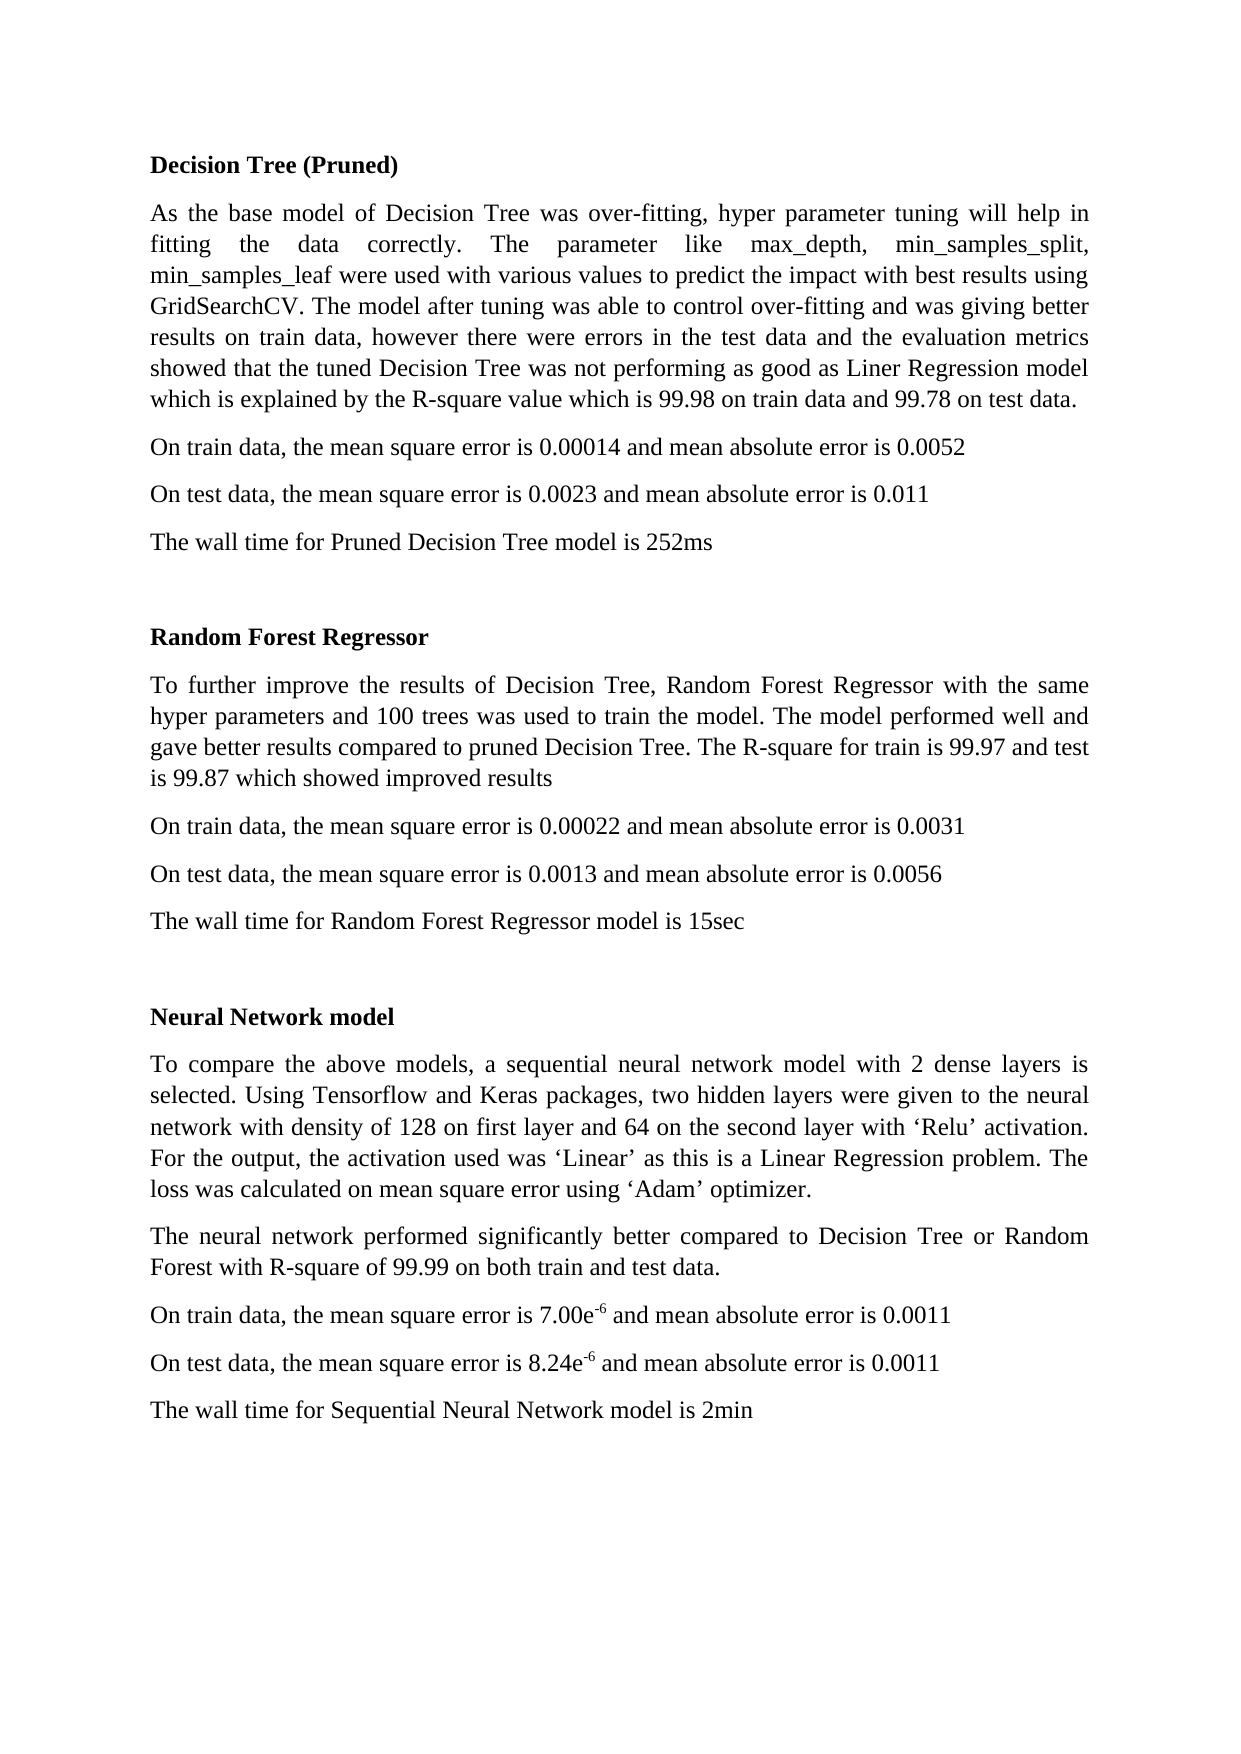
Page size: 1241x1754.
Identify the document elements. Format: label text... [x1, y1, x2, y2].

text On test data, the mean square error is 0.0013 and mean absolute error is 0.0056 [150, 859, 1090, 887]
text To compare the above models, a sequential neural network model with 2 dense layers is selected. Using Tensorflow and Keras packages, two hidden layers were given to the neural network with density of 128 on first layer and 64 on the second layer with ‘Relu’ activation. For the output, the activation used was ‘Linear’ as this is a Linear Regression problem. The loss was calculated on mean square error using ‘Adam’ optimizer. [150, 1049, 1090, 1202]
text Decision Tree (Pruned) [150, 150, 1090, 179]
text The wall time for Pruned Decision Tree model is 252ms [150, 527, 1090, 556]
text On test data, the mean square error is 0.0023 and mean absolute error is 0.011 [150, 479, 1090, 508]
text As the base model of Decision Tree was over-fitting, hyper parameter tuning will help in fitting the data correctly. The parameter like max_depth, min_samples_split, min_samples_leaf were used with various values to predict the impact with best results using GridSearchCV. The model after tuning was able to control over-fitting and was giving better results on train data, however there were errors in the test data and the evaluation metrics showed that the tuned Decision Tree was not performing as good as Liner Regression model which is explained by the R-square value which is 99.98 on train data and 99.78 on test data. [150, 198, 1090, 413]
text On test data, the mean square error is 8.24e-6 and mean absolute error is 0.0011 [150, 1348, 1090, 1377]
text The wall time for Sequential Neural Network model is 2min [150, 1396, 1090, 1424]
text On train data, the mean square error is 0.00014 and mean absolute error is 0.0052 [150, 432, 1090, 460]
text The neural network performed significantly better compared to Decision Tree or Random Forest with R-square of 99.99 on both train and test data. [150, 1221, 1090, 1281]
text On train data, the mean square error is 0.00022 and mean absolute error is 0.0031 [150, 811, 1090, 840]
text On train data, the mean square error is 7.00e-6 and mean absolute error is 0.0011 [150, 1300, 1090, 1329]
text The wall time for Random Forest Regressor model is 15sec [150, 906, 1090, 935]
text To further improve the results of Decision Tree, Random Forest Regressor with the same hyper parameters and 100 trees was used to train the model. The model performed well and gave better results compared to pruned Decision Tree. The R-square for train is 99.97 and test is 99.87 which showed improved results [150, 670, 1090, 792]
text Neural Network model [150, 1002, 1090, 1031]
text Random Forest Regressor [150, 622, 1090, 651]
